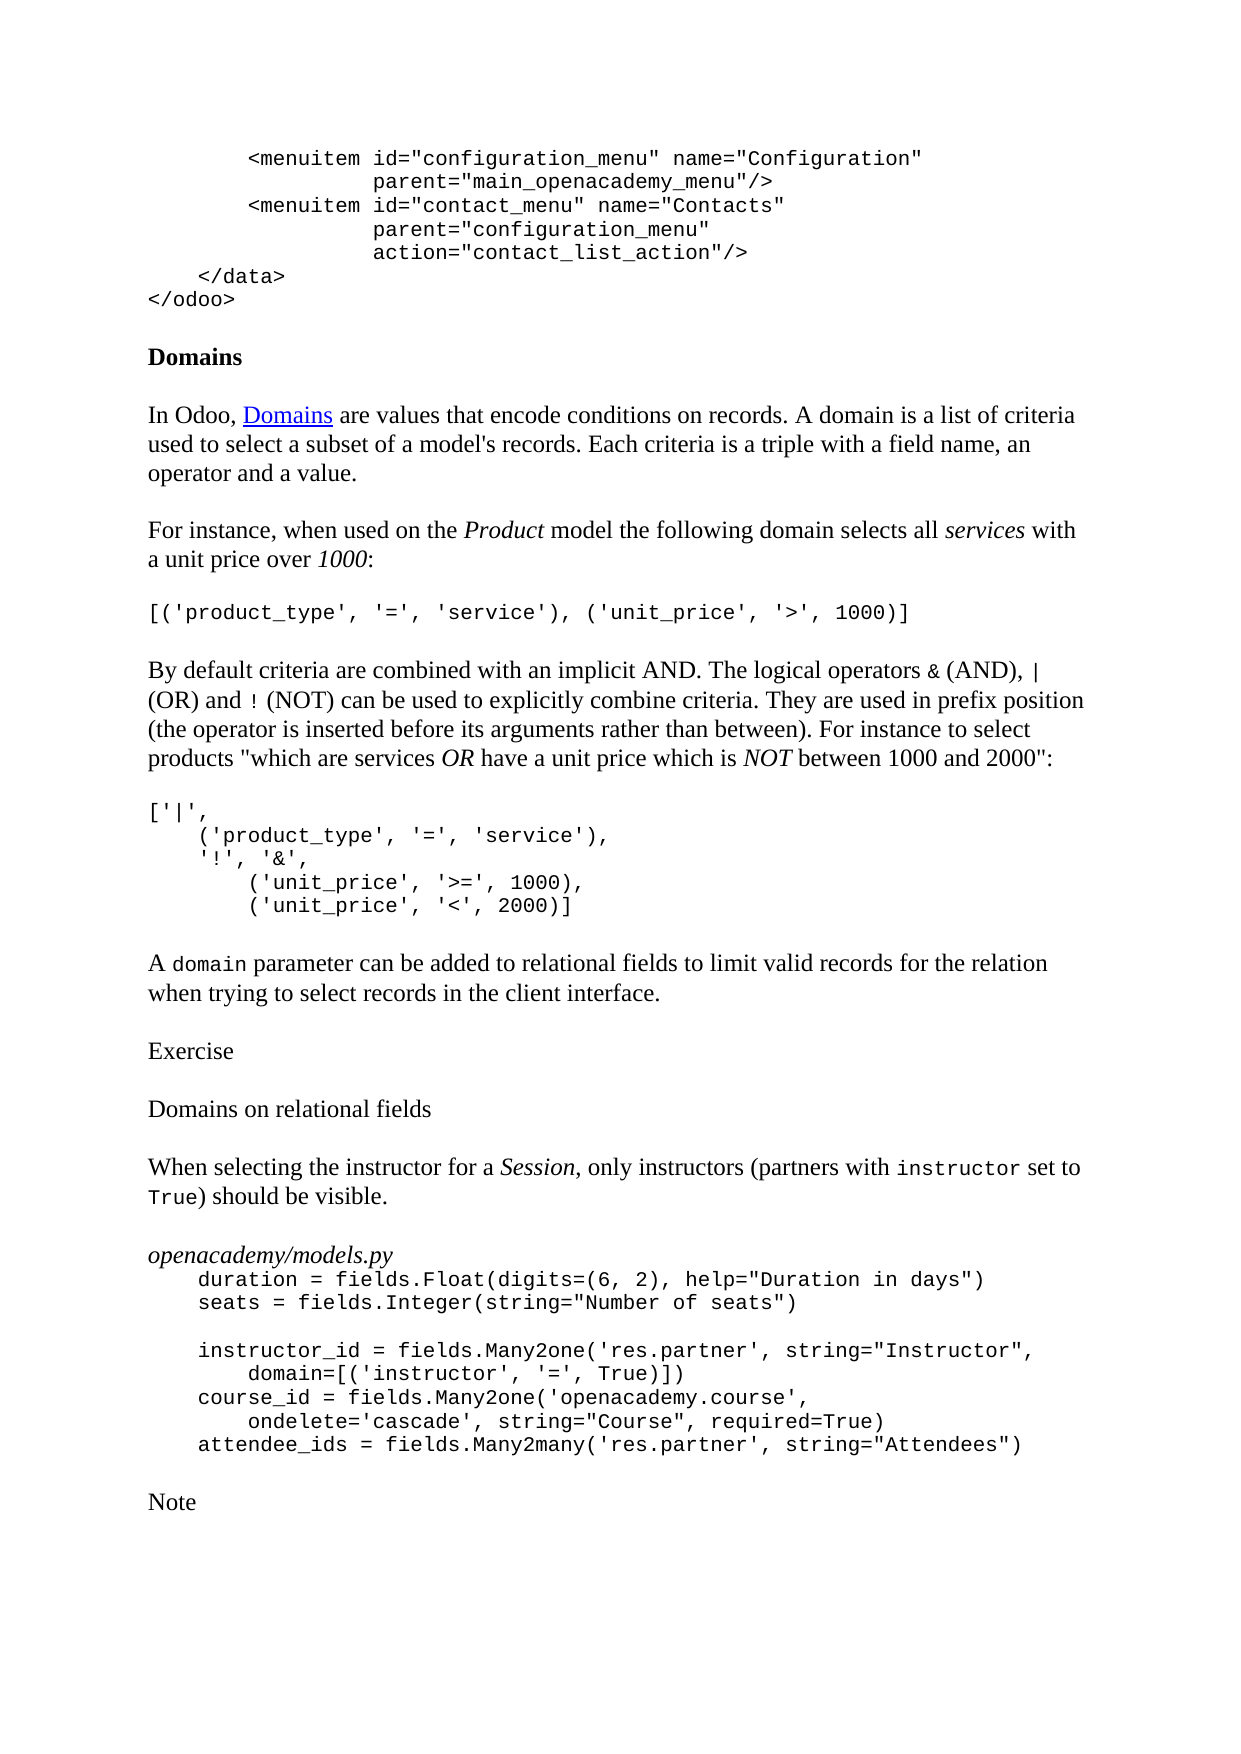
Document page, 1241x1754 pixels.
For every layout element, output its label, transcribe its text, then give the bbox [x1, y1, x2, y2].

text When selecting the instructor for a Session, only instructors (partners with instructor set to True) should be visible. [148, 1152, 1093, 1211]
text openacademy/models.py [148, 1240, 1093, 1269]
text [('product_type', '=', 'service'), ('unit_price', '>', 1000)] [148, 602, 1093, 626]
text <menuitem id="contact_menu" name="Contacts" [148, 195, 1093, 218]
text course_id = fields.Many2one('openacademy.course', [148, 1387, 1093, 1411]
text action="contact_list_action"/> [148, 242, 1093, 266]
text domain=[('instructor', '=', True)]) [148, 1363, 1093, 1387]
text <menuitem id="configuration_menu" name="Configuration" [148, 148, 1093, 171]
text parent="main_openacademy_menu"/> [148, 171, 1093, 195]
text seats = fields.Integer(string="Number of seats") [148, 1292, 1093, 1316]
text instructor_id = fields.Many2one('res.partner', string="Instructor", [148, 1340, 1093, 1363]
text ('unit_price', '>=', 1000), [148, 872, 1093, 896]
text </data> [148, 266, 1093, 289]
text ('unit_price', '<', 2000)] [148, 896, 1093, 919]
text Domains [148, 342, 1093, 371]
text ('product_type', '=', 'service'), [148, 824, 1093, 848]
text '!', '&', [148, 848, 1093, 872]
text </odoo> [148, 289, 1093, 313]
text In Odoo, Domains are values that encode conditions on records. A domain is a list of criteria used to select a subset of a model's records. Each criteria is a triple with a field name, an operator and a value. [148, 400, 1093, 486]
text For instance, when used on the Product model the following domain selects all services with a unit price over 1000: [148, 516, 1093, 573]
text A domain parameter can be added to relational fields to limit valid records for the relation when trying to select records in the client interface. [148, 948, 1093, 1007]
text Exercise [148, 1036, 1093, 1064]
text Domains on relational fields [148, 1094, 1093, 1122]
text ondelete='cascade', string="Course", required=True) [148, 1411, 1093, 1434]
text Note [148, 1487, 1093, 1516]
text parent="configuration_menu" [148, 218, 1093, 242]
text ['|', [148, 801, 1093, 824]
text By default criteria are combined with an implicit AND. The logical operators & (AND), | (OR) and ! (NOT) can be used to explicitly combine criteria. They are used in prefix position (the operator is inserted before its arguments rather than between). For instance to select products "which are services OR have a unit price which is NOT between 1000 and 2000": [148, 655, 1093, 772]
text duration = fields.Float(digits=(6, 2), help="Duration in days") [148, 1269, 1093, 1292]
text attendee_ids = fields.Many2many('res.partner', string="Attendees") [148, 1434, 1093, 1458]
